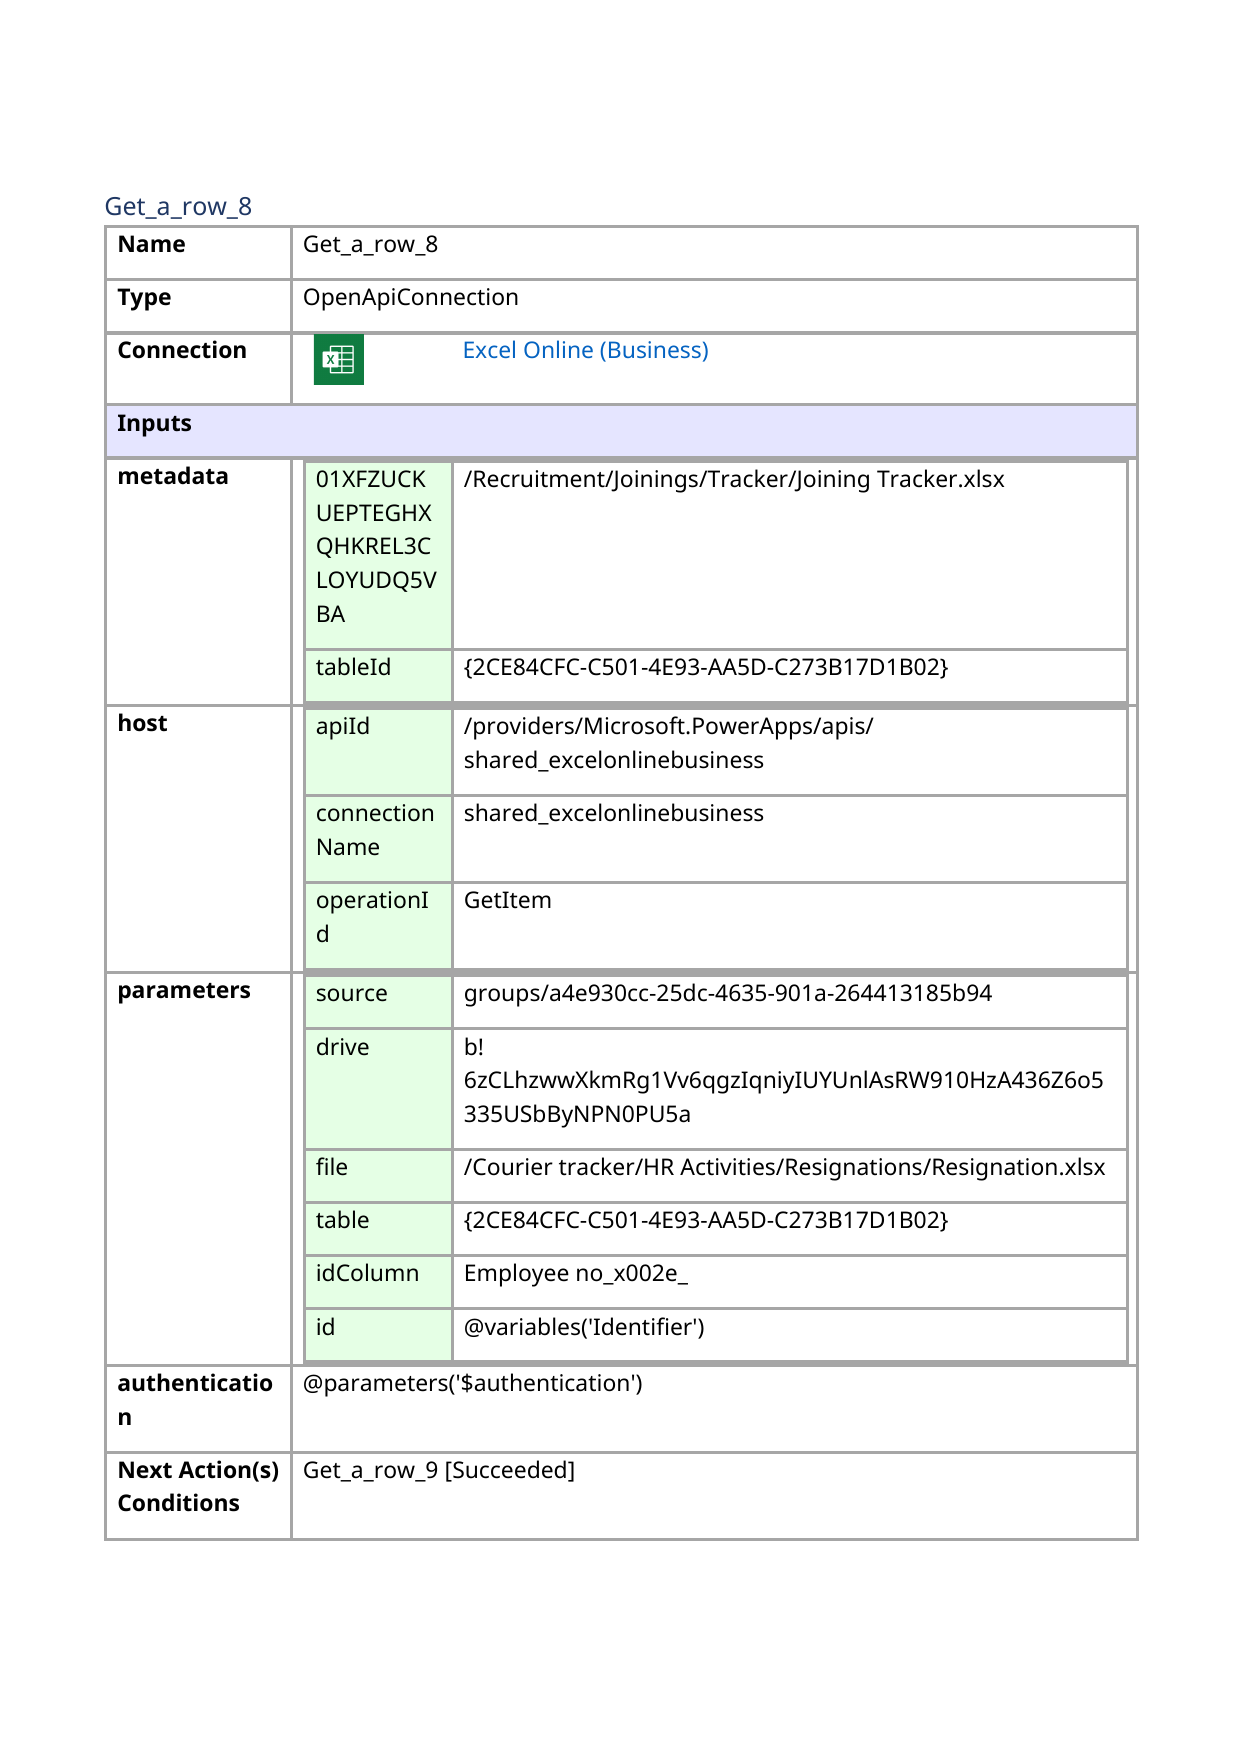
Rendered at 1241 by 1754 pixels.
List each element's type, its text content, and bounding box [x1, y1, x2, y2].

table_cell [454, 884, 1126, 968]
table_cell [293, 707, 303, 971]
table_cell metadata [107, 460, 290, 704]
table_header Name [107, 228, 290, 278]
table_cell [1129, 460, 1136, 704]
table_cell Inputs [107, 406, 1136, 456]
table_header Get_a_row_8 [293, 228, 1136, 278]
table_cell parameters [107, 974, 290, 1364]
table_cell [454, 1204, 1126, 1254]
table_cell [293, 460, 303, 704]
table_cell [454, 710, 1126, 794]
table_cell Next Action(s) Conditions [107, 1454, 290, 1537]
table_cell [454, 797, 1126, 881]
table_cell [1129, 707, 1136, 971]
table_cell [454, 1030, 1126, 1148]
table_cell Get_a_row_9 [Succeeded] [293, 1454, 1136, 1537]
table_cell [293, 335, 1136, 403]
table_cell host [107, 707, 290, 971]
table_cell [454, 1151, 1126, 1201]
table_cell [1129, 974, 1136, 1364]
table_cell [454, 1257, 1126, 1307]
table_cell [454, 1310, 1126, 1360]
table_cell OpenApiConnection [293, 281, 1136, 331]
table_cell [454, 463, 1126, 648]
table_cell authentication [107, 1367, 290, 1451]
table_cell Connection [107, 335, 290, 403]
table_cell [454, 651, 1126, 701]
table_cell Type [107, 281, 290, 331]
table_cell [454, 977, 1126, 1027]
subtitle Get_a_row_8 [104, 188, 1136, 222]
table_cell [293, 974, 303, 1364]
table_cell @parameters('$authentication') [293, 1367, 1136, 1451]
